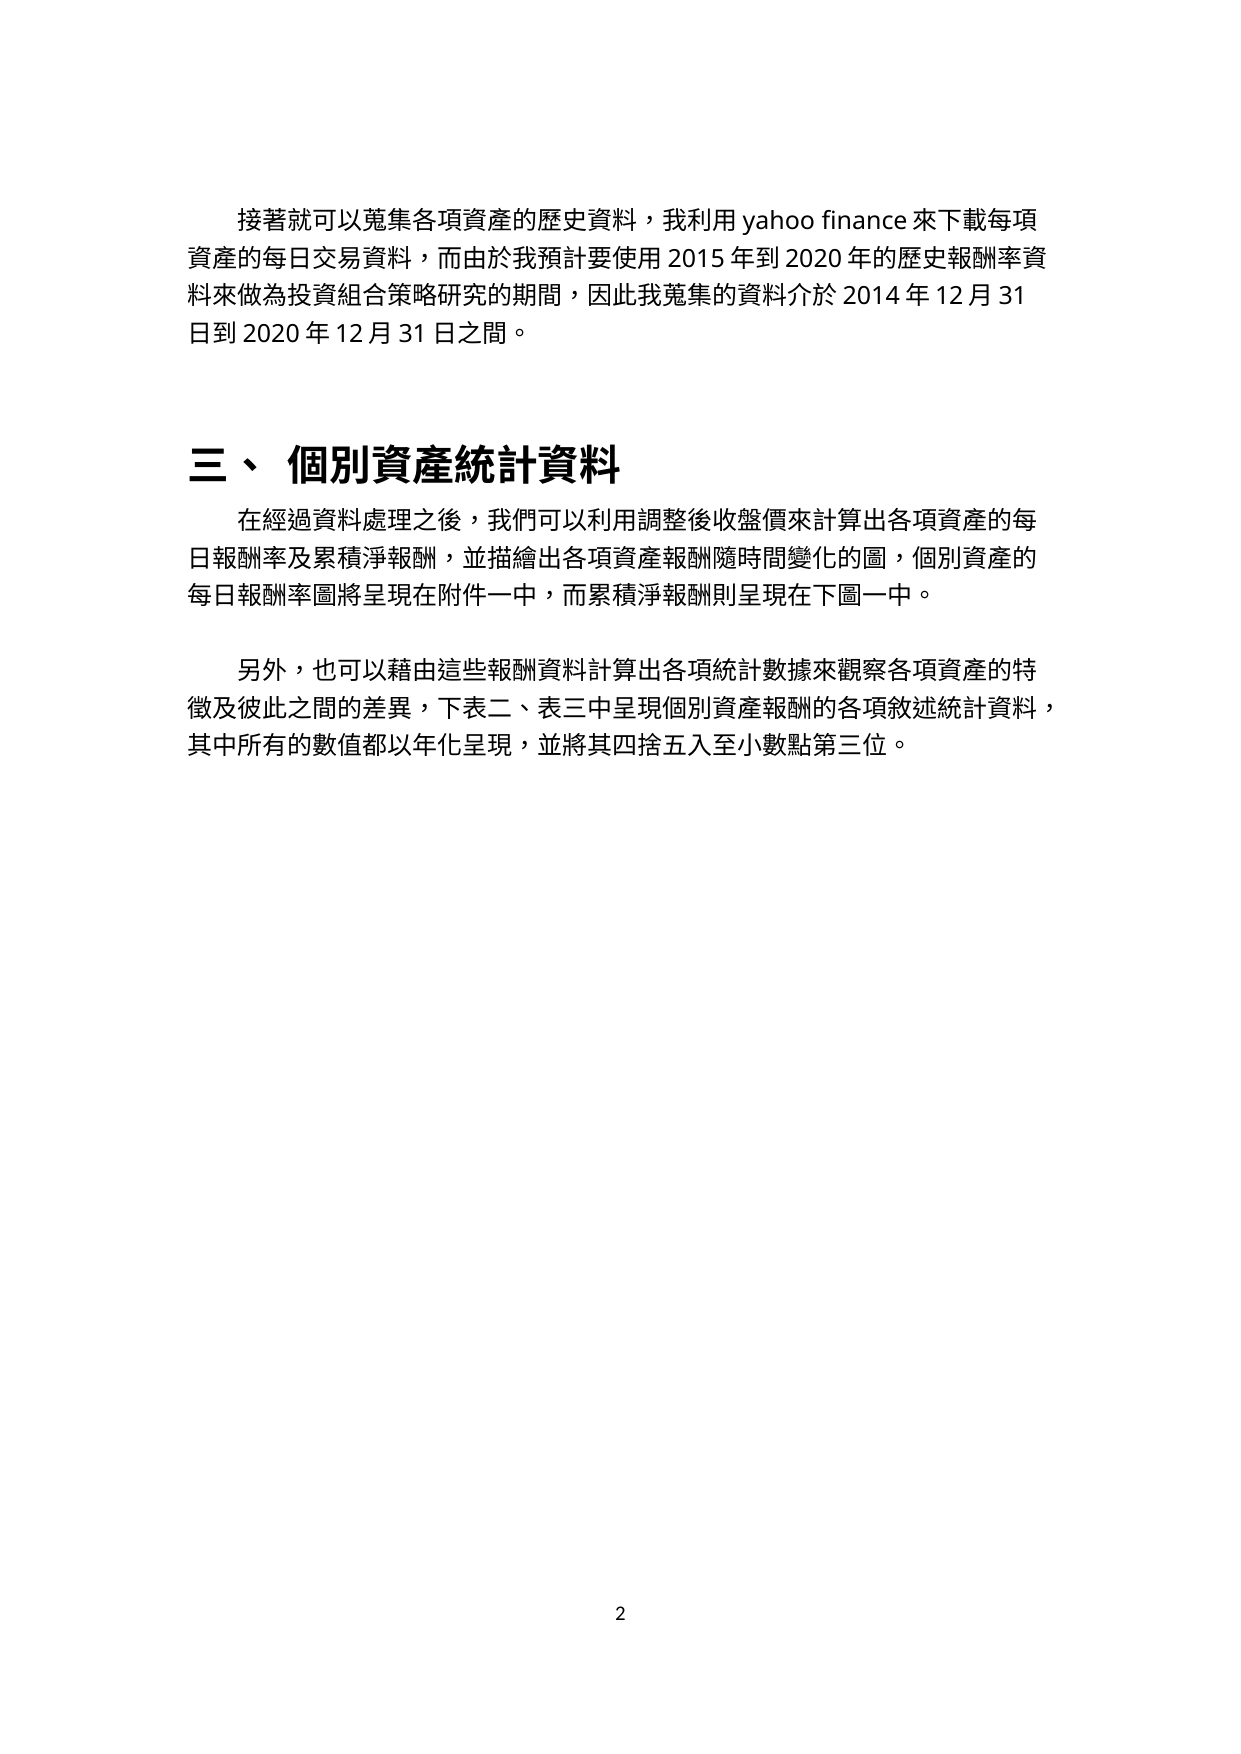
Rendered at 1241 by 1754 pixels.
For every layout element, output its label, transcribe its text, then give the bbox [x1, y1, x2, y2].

list 個別資產統計資料 [187, 425, 1053, 500]
text 接著就可以蒐集各項資產的歷史資料，我利用yahoo finance來下載每項資產的每日交易資料，而由於我預計要使用2015年到2020年的歷史報酬率資料來做為投資組合策略研究的期間，因此我蒐集的資料介於2014年12月31日到2020年12月31日之間。 [187, 200, 1053, 350]
text 在經過資料處理之後，我們可以利用調整後收盤價來計算出各項資產的每日報酬率及累積淨報酬，並描繪出各項資產報酬隨時間變化的圖，個別資產的每日報酬率圖將呈現在附件一中，而累積淨報酬則呈現在下圖一中。 [187, 500, 1053, 612]
text 另外，也可以藉由這些報酬資料計算出各項統計數據來觀察各項資產的特徵及彼此之間的差異，下表二、表三中呈現個別資產報酬的各項敘述統計資料，其中所有的數值都以年化呈現，並將其四捨五入至小數點第三位。 [187, 650, 1053, 762]
